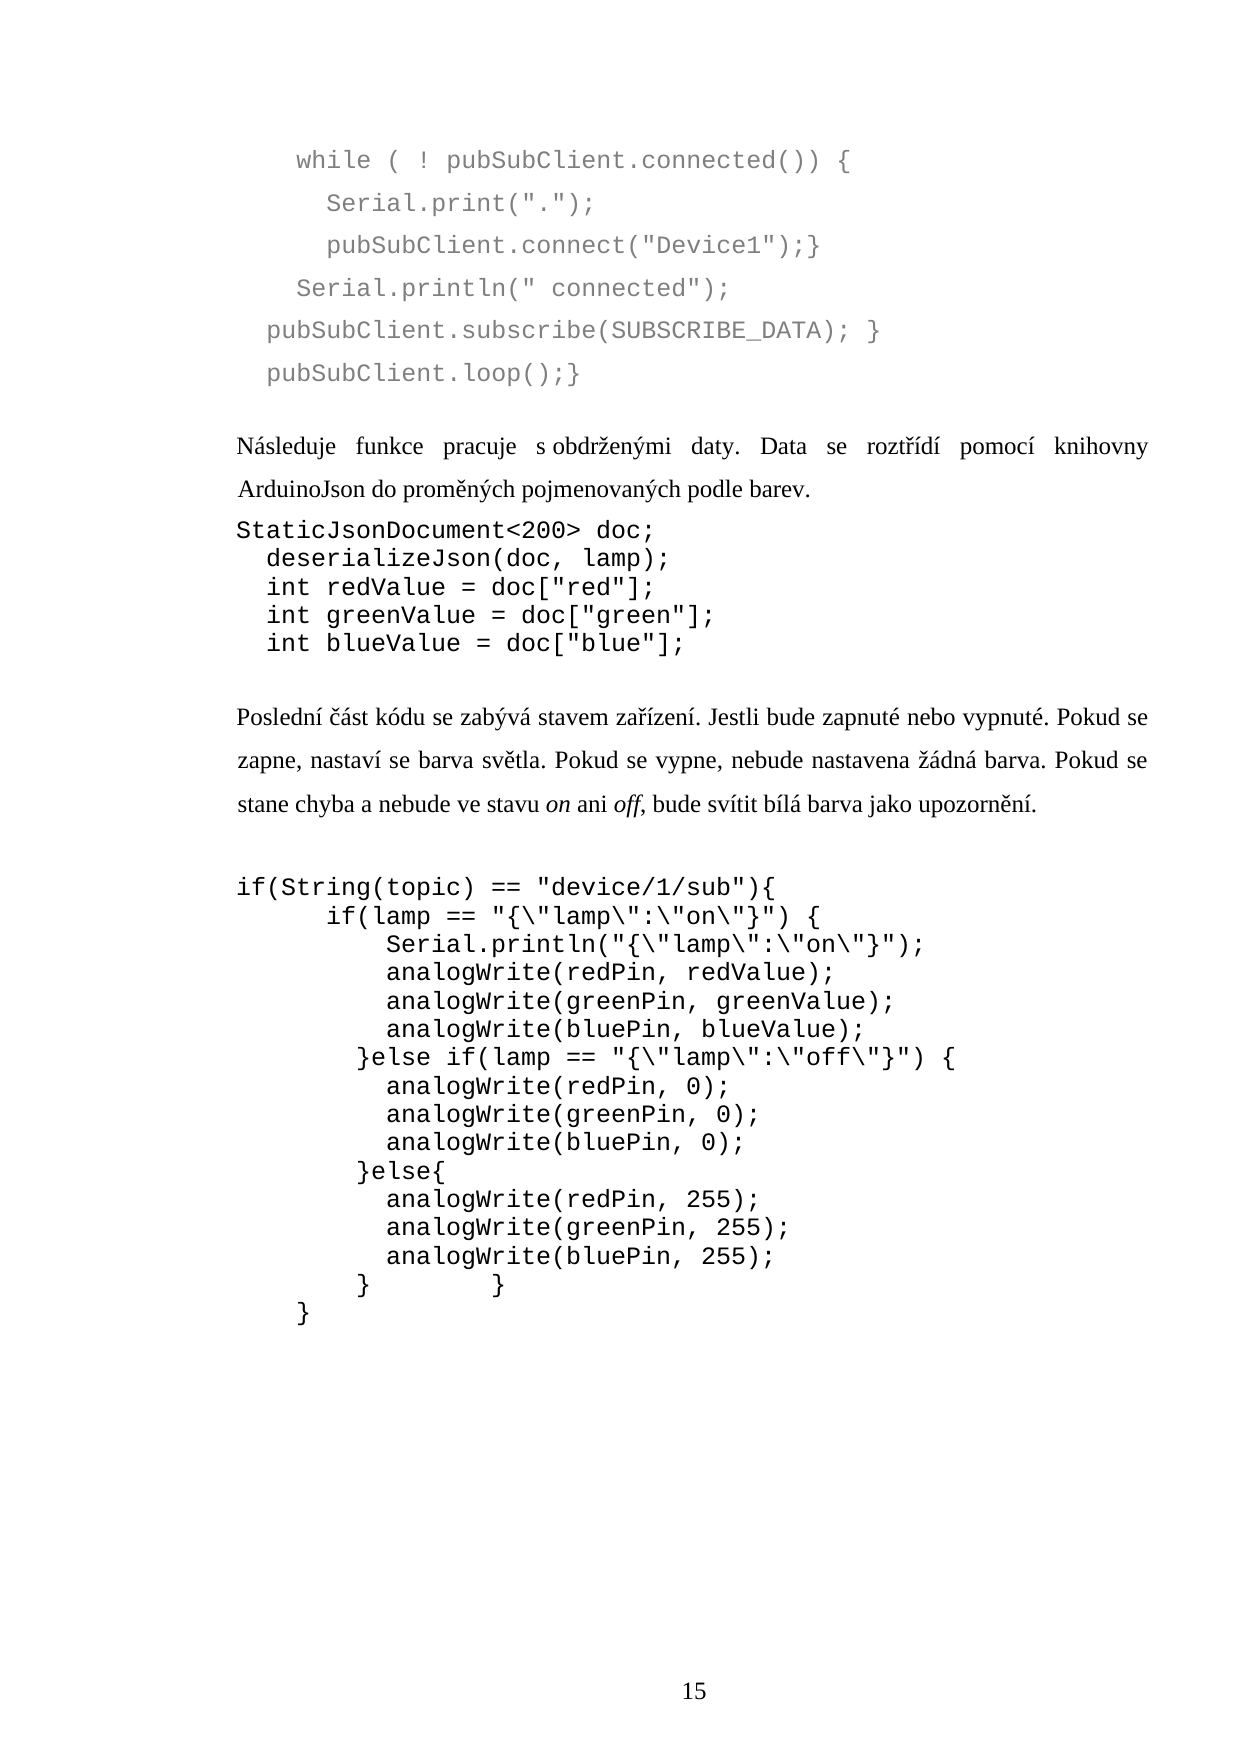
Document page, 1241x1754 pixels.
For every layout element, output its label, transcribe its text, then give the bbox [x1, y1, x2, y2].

text analogWrite(bluePin, 255); [236, 1243, 1152, 1272]
text }else{ [236, 1158, 1152, 1187]
text analogWrite(greenPin, 255); [236, 1215, 1152, 1243]
text analogWrite(redPin, 255); [236, 1187, 1152, 1215]
text Serial.println("{\"lamp\":\"on\"}"); [236, 932, 1152, 960]
text while ( ! pubSubClient.connected()) { [236, 148, 1149, 176]
text analogWrite(redPin, redValue); [236, 960, 1152, 988]
text analogWrite(greenPin, 0); [236, 1102, 1152, 1130]
text pubSubClient.connect("Device1");} [236, 233, 1149, 261]
text Serial.print("."); [236, 190, 1149, 218]
text int greenValue = doc["green"]; [236, 603, 1152, 631]
text analogWrite(bluePin, blueValue); [236, 1017, 1152, 1045]
text analogWrite(redPin, 0); [236, 1073, 1152, 1102]
text deserializeJson(doc, lamp); [236, 546, 1152, 574]
text Serial.println(" connected"); [236, 275, 1149, 303]
text analogWrite(bluePin, 0); [236, 1130, 1152, 1158]
text Následuje funkce pracuje s obdrženými daty. Data se roztřídí pomocí knihovny ArduinoJson do proměných pojmenovaných podle barev. [236, 431, 1149, 503]
text int blueValue = doc["blue"]; [236, 631, 1152, 659]
text analogWrite(greenPin, greenValue); [236, 988, 1152, 1017]
text } [236, 1300, 1152, 1328]
text } } [236, 1272, 1152, 1300]
text if(lamp == "{\"lamp\":\"on\"}") { [236, 903, 1152, 932]
text if(String(topic) == "device/1/sub"){ [236, 875, 1152, 903]
text }else if(lamp == "{\"lamp\":\"off\"}") { [236, 1045, 1152, 1073]
text Poslední část kódu se zabývá stavem zařízení. Jestli bude zapnuté nebo vypnuté. Pokud se zapne, nastaví se barva světla. Pokud se vypne, nebude nastavena žádná barva. Pokud se stane chyba a nebude ve stavu on ani off, bude svítit bílá barva jako upozornění. [236, 702, 1149, 817]
text pubSubClient.loop();} [236, 360, 1149, 388]
text StaticJsonDocument<200> doc; [236, 518, 1152, 546]
text int redValue = doc["red"]; [236, 574, 1152, 603]
text pubSubClient.subscribe(SUBSCRIBE_DATA); } [236, 318, 1149, 346]
